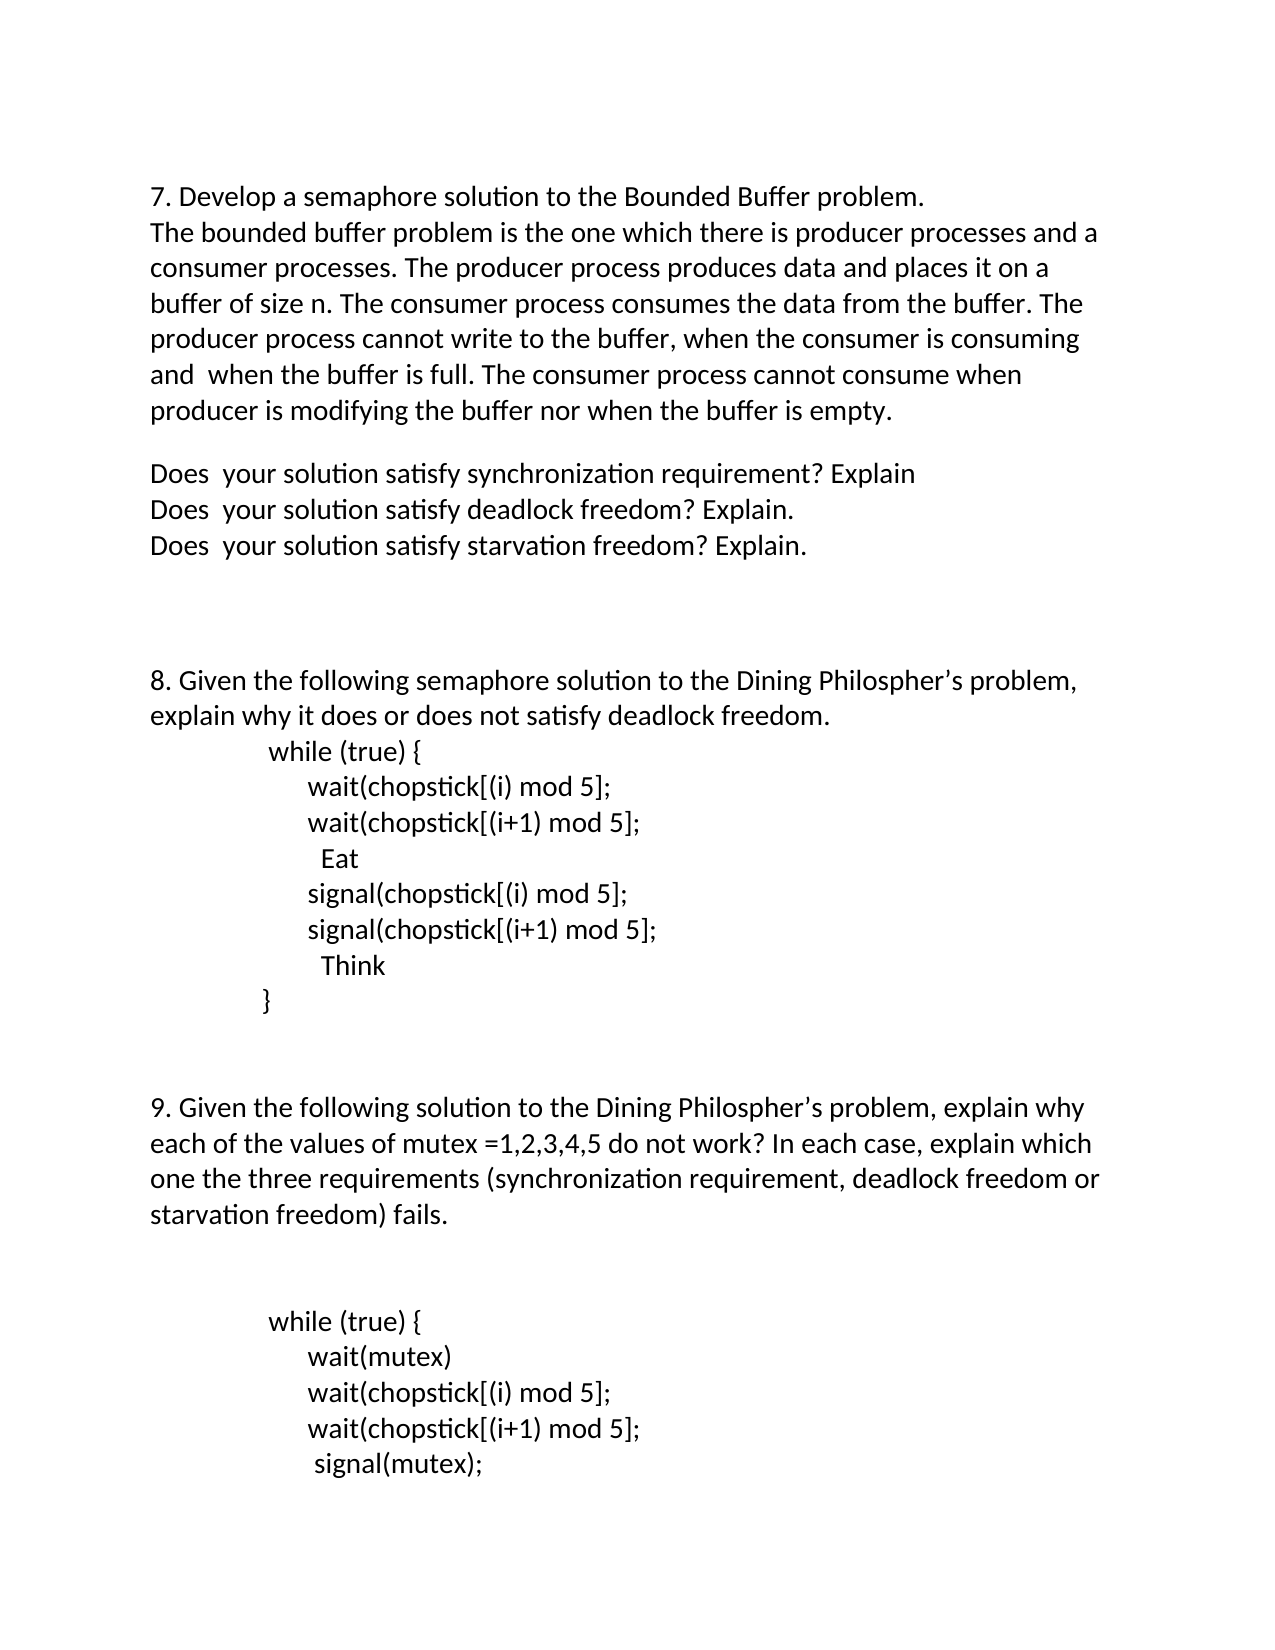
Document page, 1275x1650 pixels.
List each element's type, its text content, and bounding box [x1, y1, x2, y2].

subtitle signal(chopstick[(i) mod 5]; [150, 875, 1125, 911]
subtitle signal(mutex); [150, 1445, 1125, 1481]
subtitle while (true) { [150, 1303, 1125, 1338]
subtitle wait(chopstick[(i+1) mod 5]; [150, 1410, 1125, 1445]
text Does your solution satisfy synchronization requirement? Explain [150, 455, 1125, 491]
subtitle wait(chopstick[(i) mod 5]; [150, 768, 1125, 804]
subtitle wait(mutex) [150, 1338, 1125, 1374]
subtitle 7. Develop a semaphore solution to the Bounded Buffer problem. [150, 178, 1125, 214]
subtitle 9. Given the following solution to the Dining Philospher’s problem, explain why each of the values of mutex =1,2,3,4,5 do not work? In each case, explain which one the three requirements (synchronization requirement, deadlock freedom or starvation freedom) fails. [150, 1089, 1125, 1232]
text Does your solution satisfy starvation freedom? Explain. [150, 527, 1125, 562]
subtitle The bounded buffer problem is the one which there is producer processes and a consumer processes. The producer process produces data and places it on a buffer of size n. The consumer process consumes the data from the buffer. The producer process cannot write to the buffer, when the consumer is consuming and when the buffer is full. The consumer process cannot consume when producer is modifying the buffer nor when the buffer is empty. [150, 214, 1125, 427]
subtitle 8. Given the following semaphore solution to the Dining Philospher’s problem, explain why it does or does not satisfy deadlock freedom. [150, 662, 1125, 733]
subtitle Eat [150, 840, 1125, 875]
subtitle while (true) { [150, 733, 1125, 768]
subtitle signal(chopstick[(i+1) mod 5]; [150, 911, 1125, 947]
subtitle wait(chopstick[(i+1) mod 5]; [150, 804, 1125, 840]
subtitle Think [150, 947, 1125, 982]
text Does your solution satisfy deadlock freedom? Explain. [150, 491, 1125, 527]
subtitle wait(chopstick[(i) mod 5]; [150, 1374, 1125, 1410]
subtitle } [150, 982, 1125, 1018]
